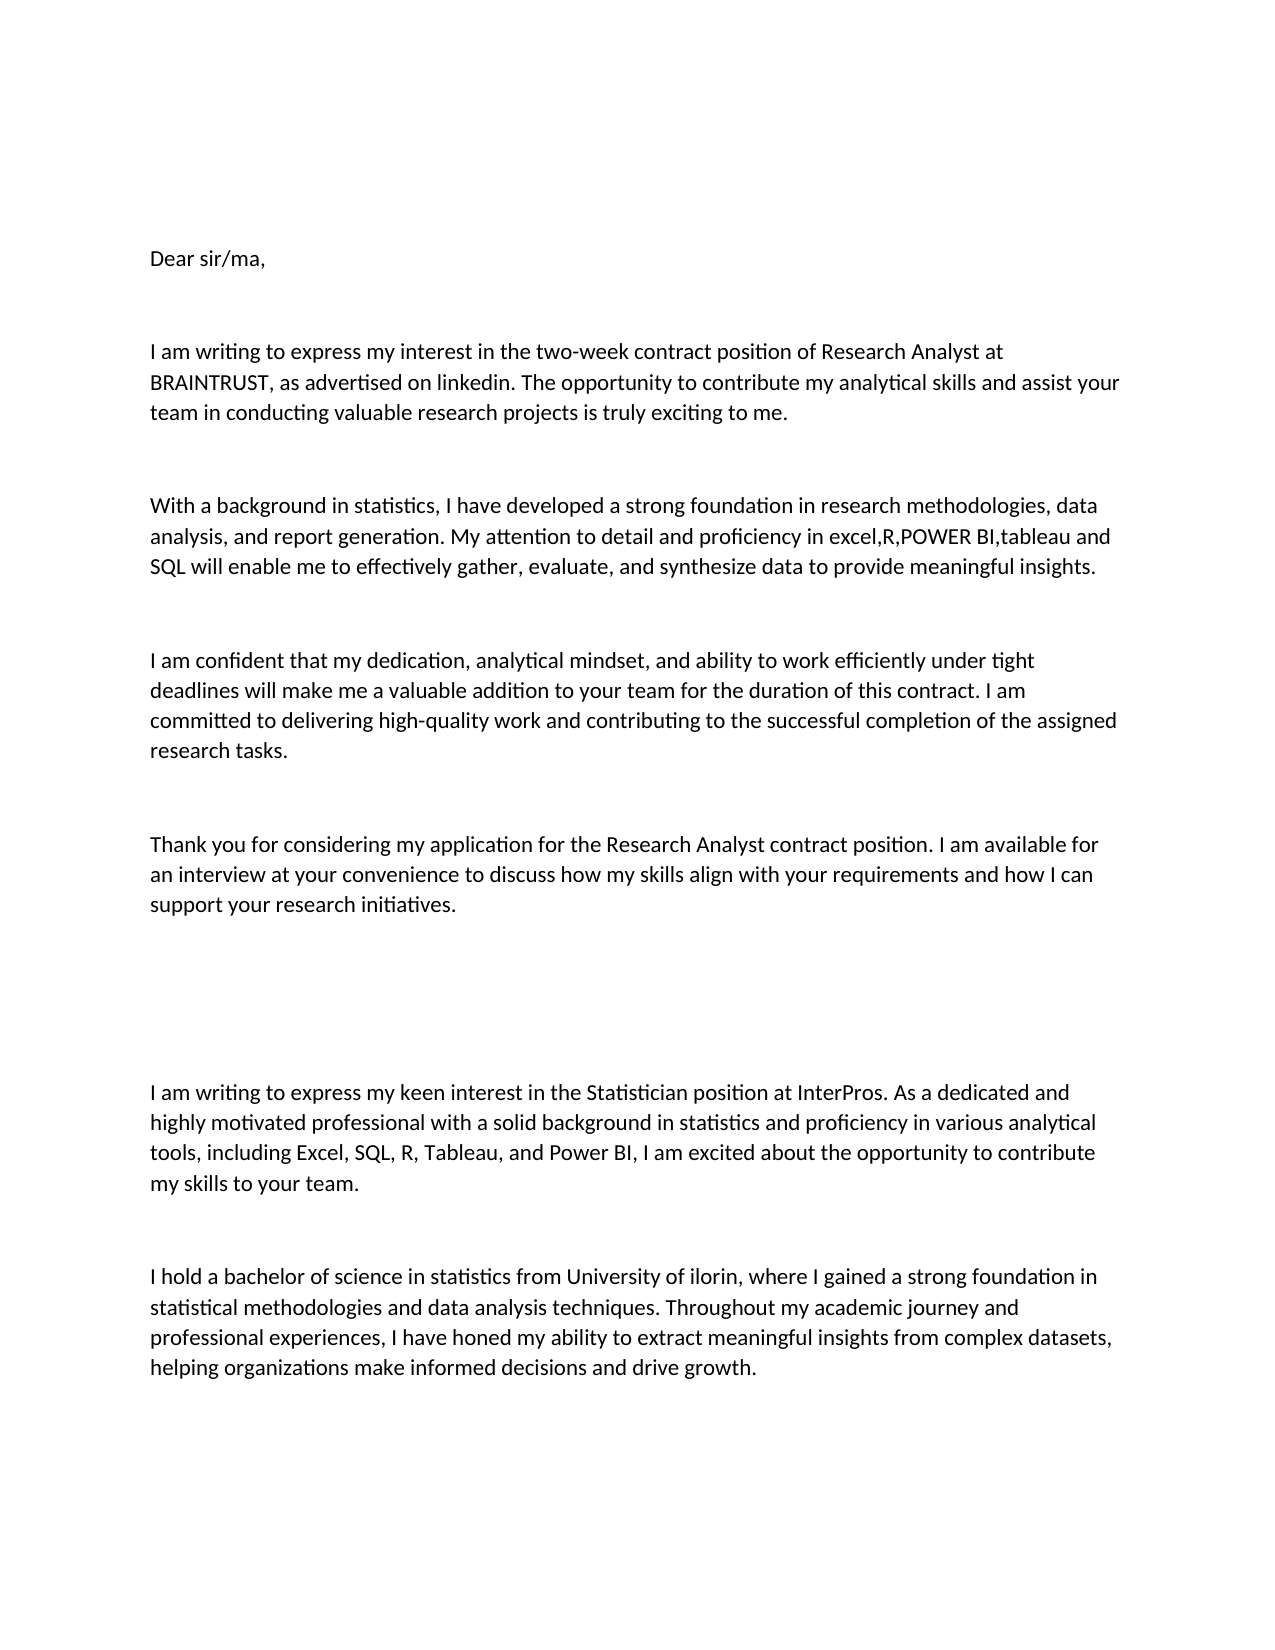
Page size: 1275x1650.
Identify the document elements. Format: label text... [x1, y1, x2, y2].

text I am writing to express my interest in the two-week contract position of Research Analyst at BRAINTRUST, as advertised on linkedin. The opportunity to contribute my analytical skills and assist your team in conducting valuable research projects is truly exciting to me. [150, 337, 1125, 426]
text I hold a bachelor of science in statistics from University of ilorin, where I gained a strong foundation in statistical methodologies and data analysis techniques. Throughout my academic journey and professional experiences, I have honed my ability to extract meaningful insights from complex datasets, helping organizations make informed decisions and drive growth. [150, 1262, 1125, 1381]
text Dear sir/ma, [150, 244, 1125, 272]
text I am confident that my dedication, analytical mindset, and ability to work efficiently under tight deadlines will make me a valuable addition to your team for the duration of this contract. I am committed to delivering high-quality work and contributing to the successful completion of the assigned research tasks. [150, 646, 1125, 764]
text Thank you for considering my application for the Research Analyst contract position. I am available for an interview at your convenience to discuss how my skills align with your requirements and how I can support your research initiatives. [150, 830, 1125, 919]
text I am writing to express my keen interest in the Statistician position at InterPros. As a dedicated and highly motivated professional with a solid background in statistics and proficiency in various analytical tools, including Excel, SQL, R, Tableau, and Power BI, I am excited about the opportunity to contribute my skills to your team. [150, 1078, 1125, 1197]
text With a background in statistics, I have developed a strong foundation in research methodologies, data analysis, and report generation. My attention to detail and proficiency in excel,R,POWER BI,tableau and SQL will enable me to effectively gather, evaluate, and synthesize data to provide meaningful insights. [150, 492, 1125, 580]
